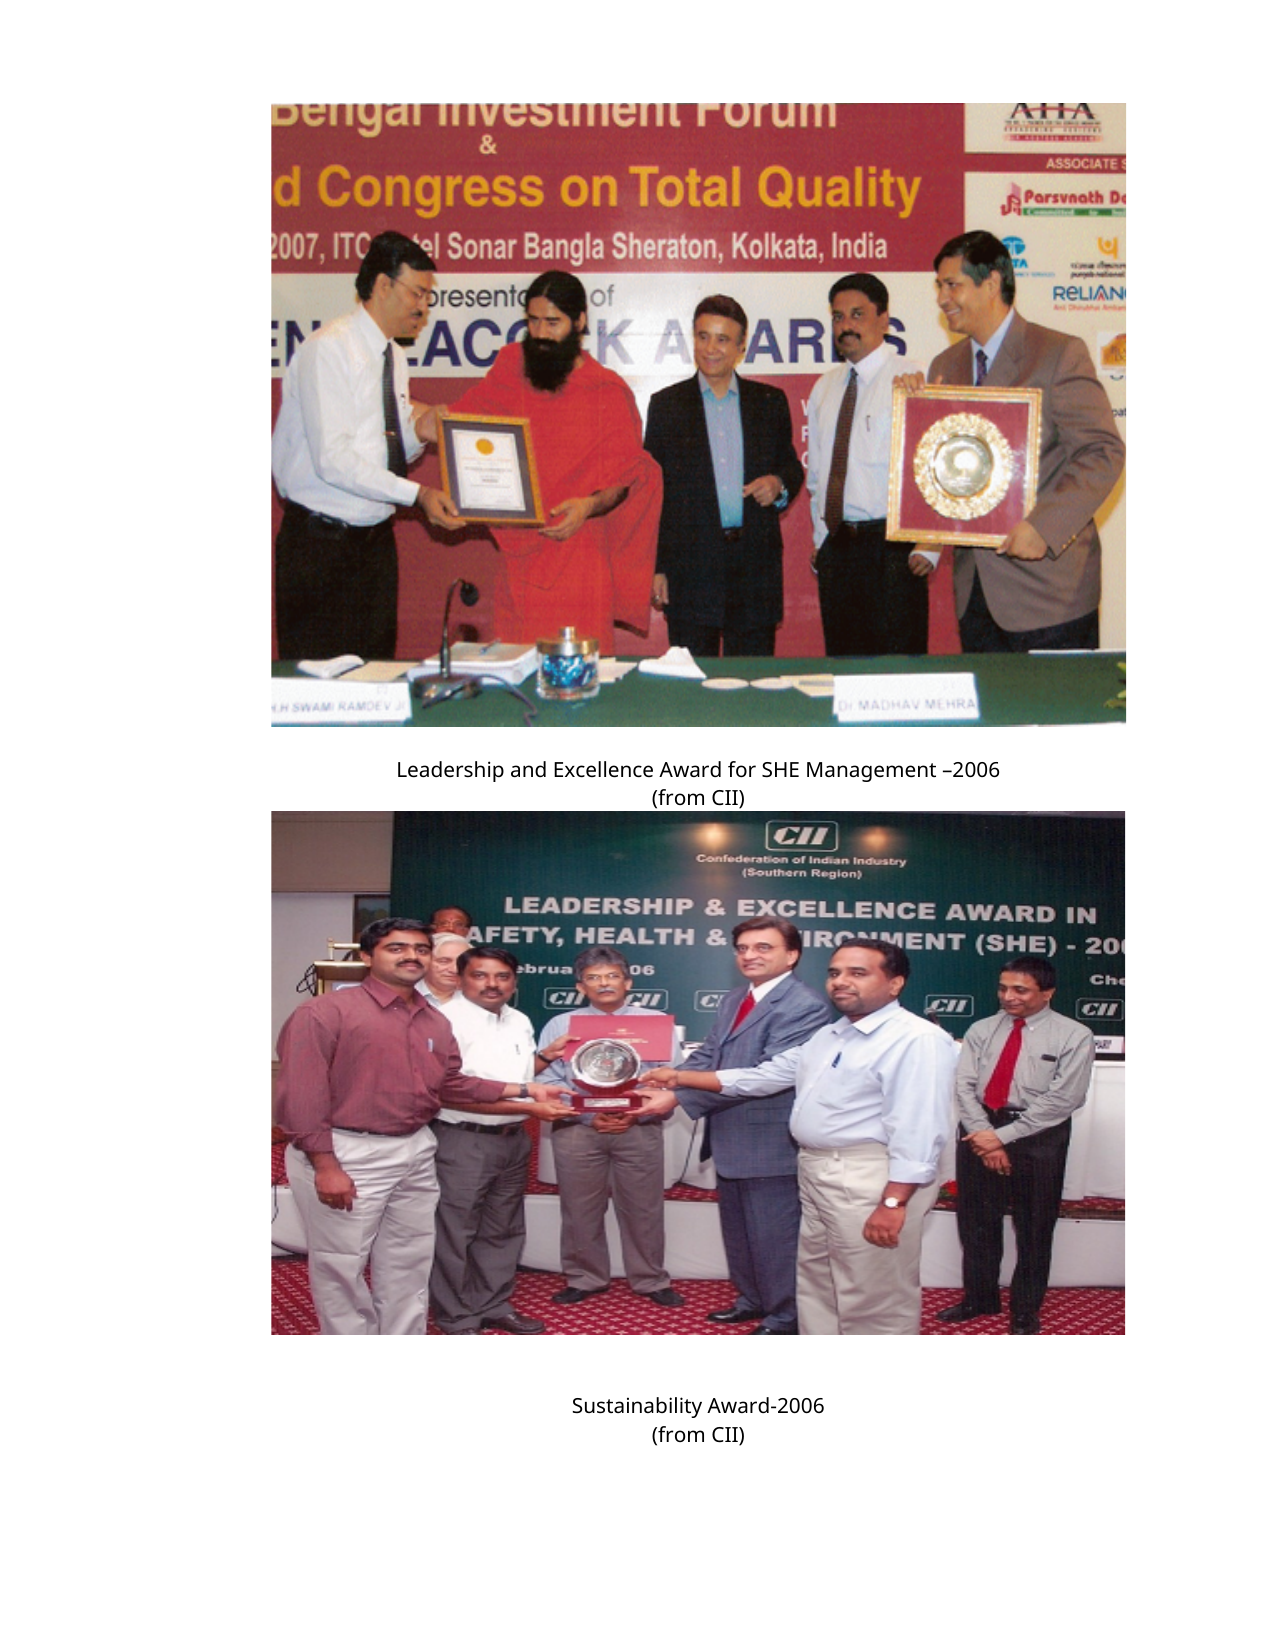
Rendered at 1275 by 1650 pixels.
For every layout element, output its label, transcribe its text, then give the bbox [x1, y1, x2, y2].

picture [271, 103, 1127, 727]
text (from CII) [271, 1420, 1125, 1448]
picture [271, 811, 1126, 1335]
text (from CII) [271, 783, 1125, 811]
text Leadership and Excellence Award for SHE Management –2006 [271, 755, 1125, 783]
text Sustainability Award-2006 [271, 1391, 1125, 1420]
